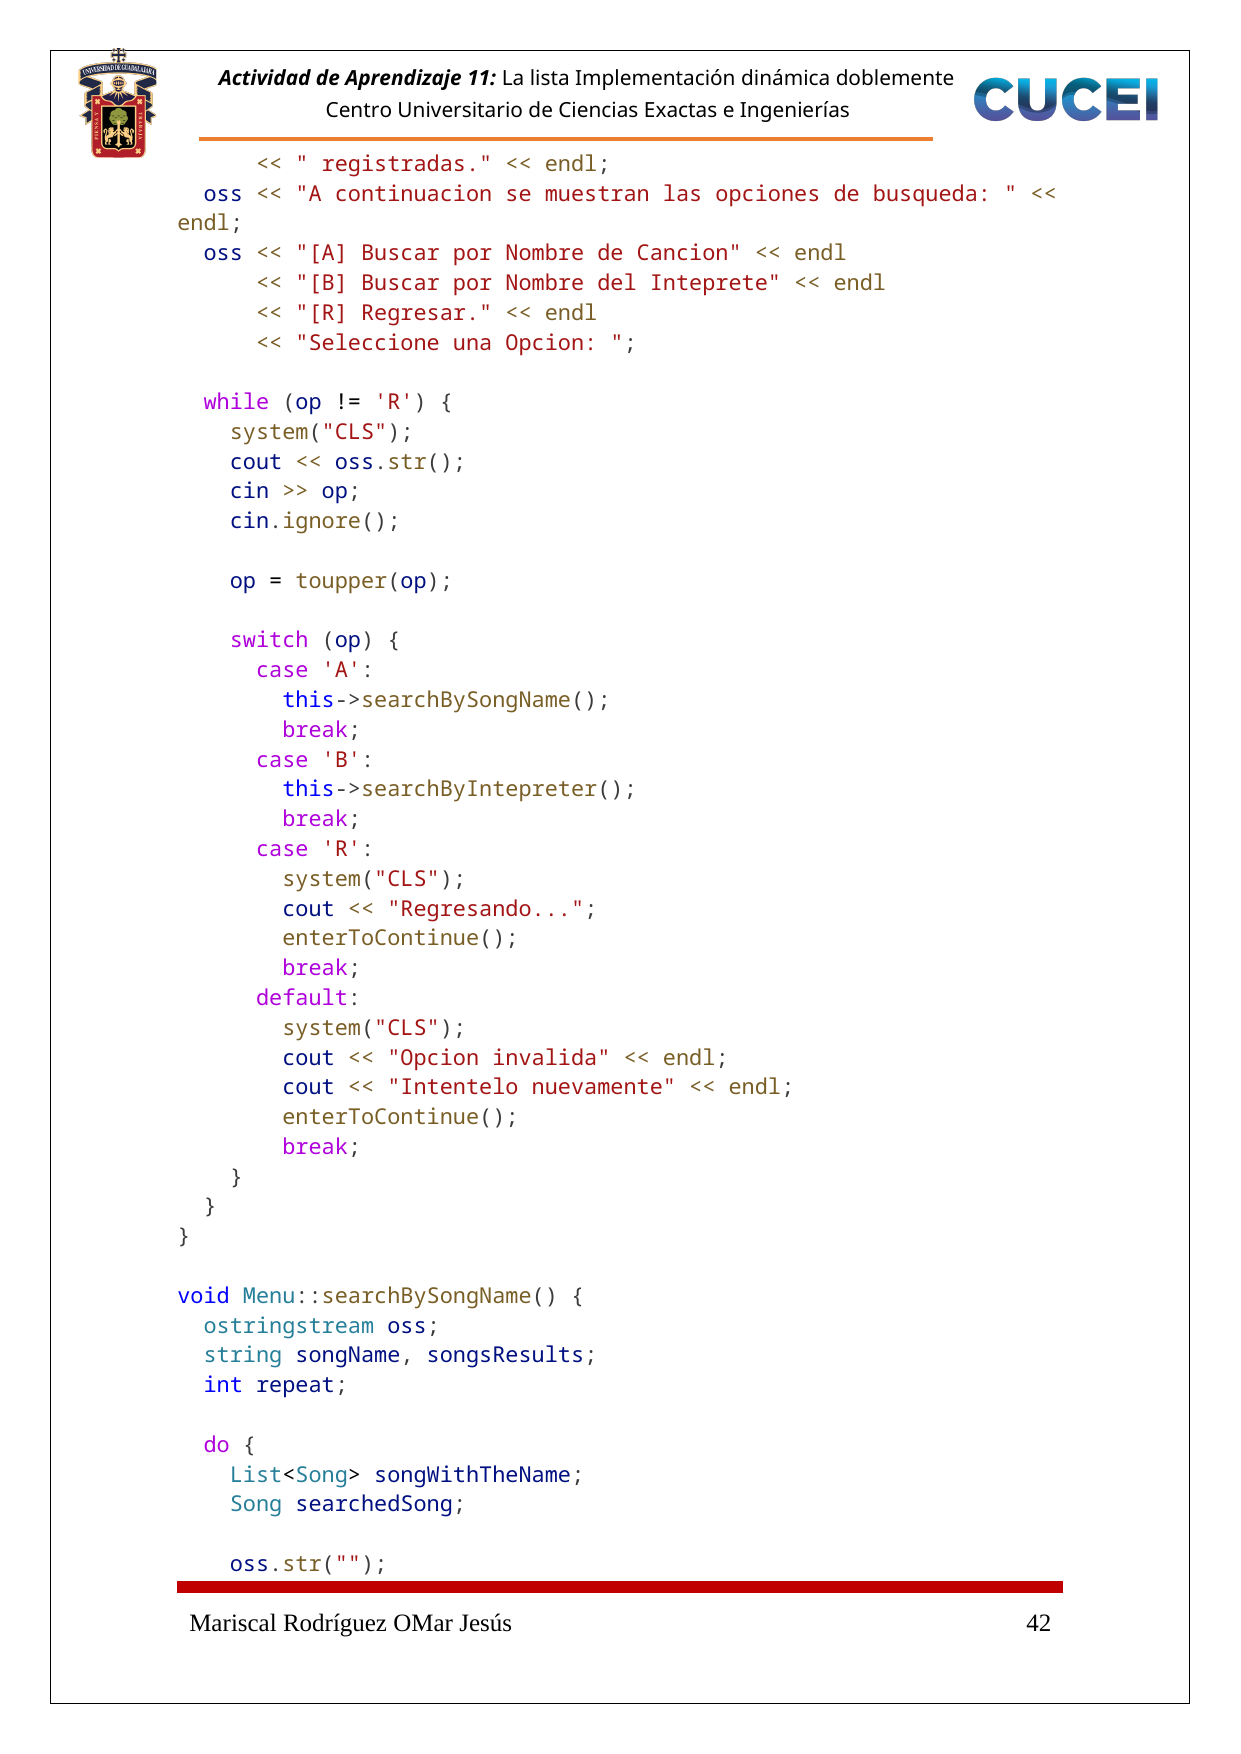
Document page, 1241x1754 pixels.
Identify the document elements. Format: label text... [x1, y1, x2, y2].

text do { [177, 1429, 1063, 1458]
text void Menu::searchBySongName() { [177, 1280, 1063, 1309]
text enterToContinue(); [177, 1101, 1063, 1131]
text break; [177, 803, 1063, 833]
text << " registradas." << endl; [177, 148, 1063, 177]
text cin.ignore(); [177, 505, 1063, 535]
text } [177, 1220, 1063, 1250]
text cout << "Regresando..."; [177, 892, 1063, 922]
text } [177, 1161, 1063, 1190]
text cout << "Opcion invalida" << endl; [177, 1041, 1063, 1071]
text case 'R': [177, 833, 1063, 863]
text while (op != 'R') { [177, 386, 1063, 416]
text cout << oss.str(); [177, 446, 1063, 475]
text << "Seleccione una Opcion: "; [177, 326, 1063, 356]
text switch (op) { [177, 624, 1063, 654]
text << "[B] Buscar por Nombre del Inteprete" << endl [177, 267, 1063, 297]
text << "[R] Regresar." << endl [177, 297, 1063, 326]
text this->searchBySongName(); [177, 684, 1063, 714]
text case 'A': [177, 654, 1063, 684]
text oss.str(""); [177, 1548, 1063, 1578]
text system("CLS"); [177, 1012, 1063, 1041]
picture [78, 48, 157, 158]
text string songName, songsResults; [177, 1339, 1063, 1369]
text oss << "[A] Buscar por Nombre de Cancion" << endl [177, 237, 1063, 267]
text default: [177, 982, 1063, 1012]
text system("CLS"); [177, 416, 1063, 446]
text enterToContinue(); [177, 922, 1063, 952]
picture [967, 64, 1189, 123]
text ostringstream oss; [177, 1309, 1063, 1339]
text case 'B': [177, 743, 1063, 773]
text cout << "Intentelo nuevamente" << endl; [177, 1071, 1063, 1101]
text int repeat; [177, 1369, 1063, 1399]
text } [177, 1190, 1063, 1220]
text break; [177, 714, 1063, 743]
text Song searchedSong; [177, 1488, 1063, 1518]
text break; [177, 952, 1063, 982]
text this->searchByIntepreter(); [177, 773, 1063, 803]
text break; [177, 1131, 1063, 1161]
text op = toupper(op); [177, 565, 1063, 594]
text oss << "A continuacion se muestran las opciones de busqueda: " << endl; [177, 177, 1063, 237]
text List<Song> songWithTheName; [177, 1458, 1063, 1488]
text system("CLS"); [177, 863, 1063, 892]
text cin >> op; [177, 475, 1063, 505]
